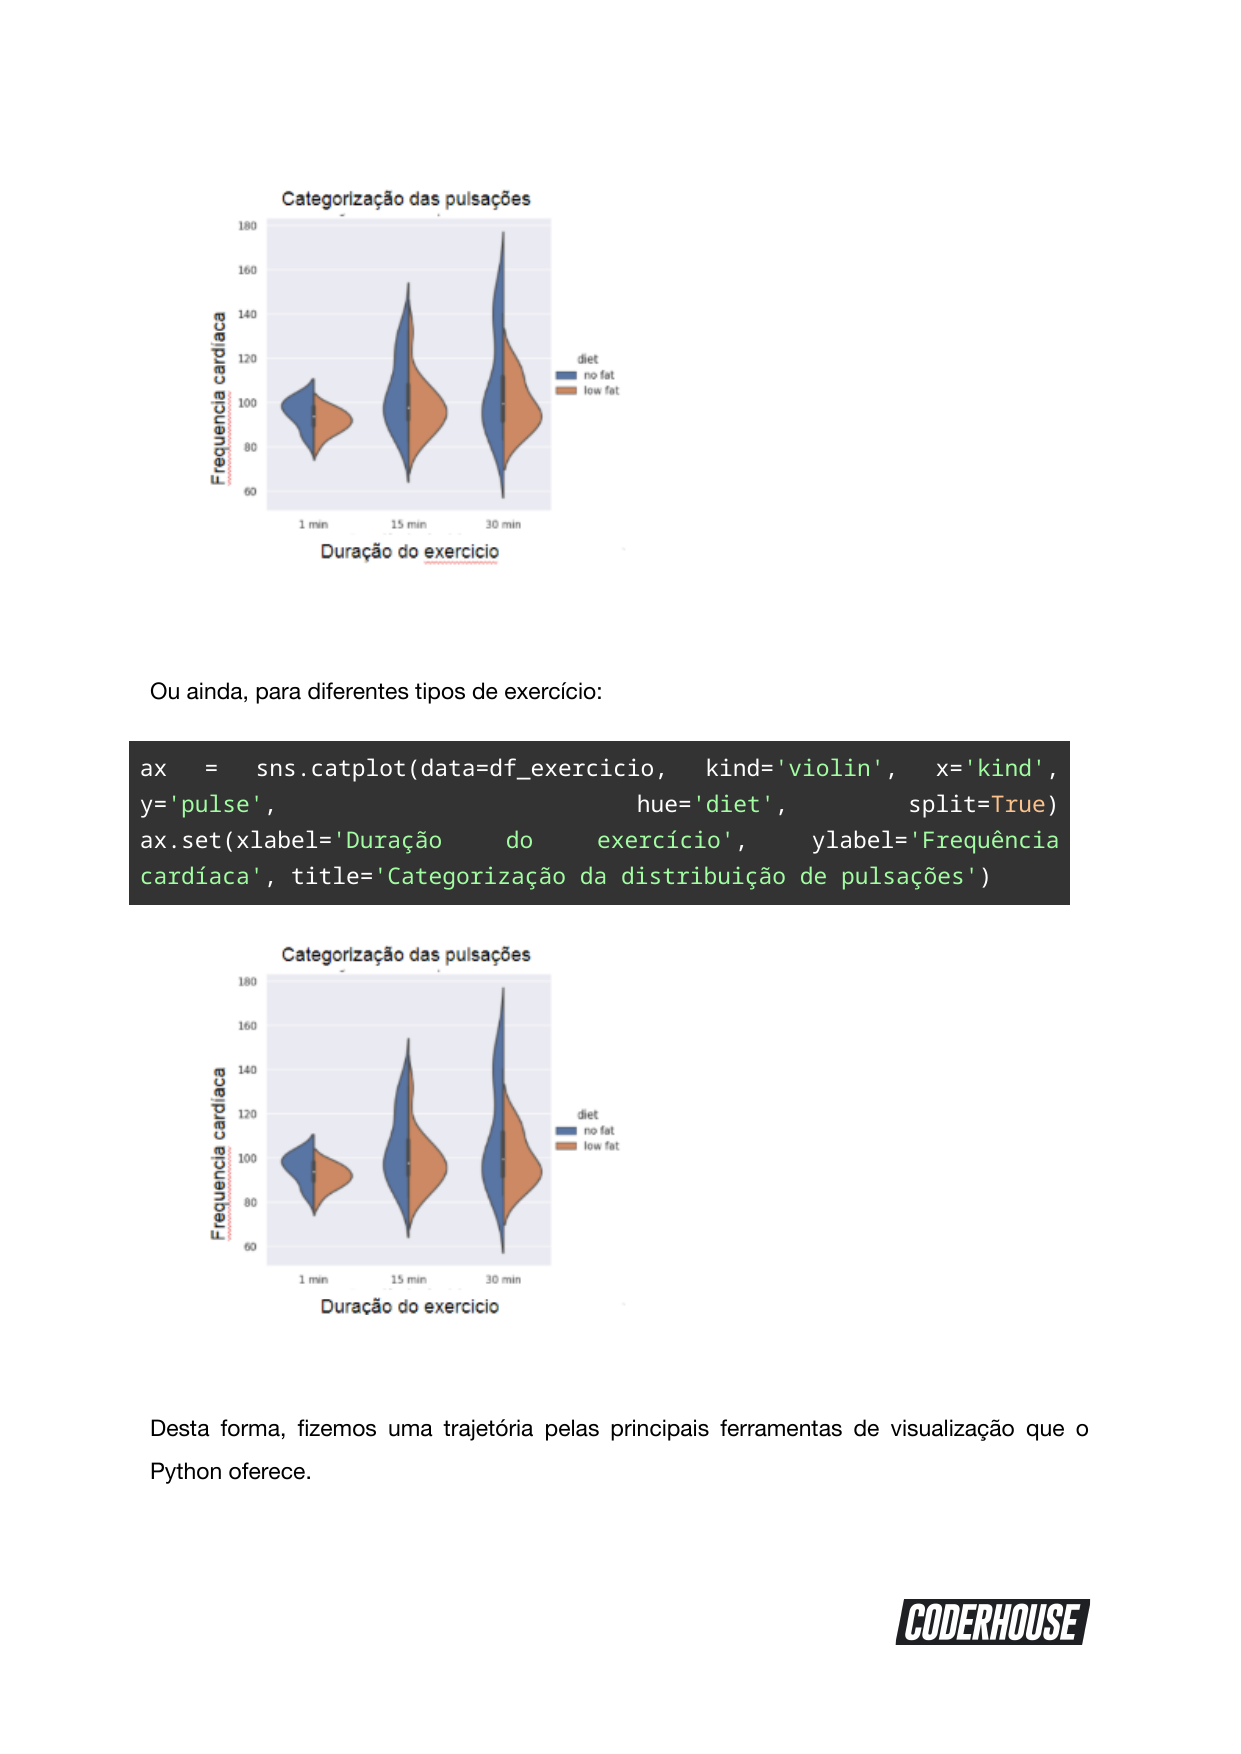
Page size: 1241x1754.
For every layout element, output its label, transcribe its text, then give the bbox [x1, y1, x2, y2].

text Desta forma, fizemos uma trajetória pelas principais ferramentas de visualização que o Python oferece. [150, 1414, 1090, 1486]
picture [150, 150, 646, 579]
text Ou ainda, para diferentes tipos de exercício: [150, 677, 1090, 706]
picture [150, 905, 646, 1315]
table_header ax = sns.catplot(data=df_exercicio, kind='violin', x='kind', y='pulse', hue='diet', split=True) ax.set(xlabel='Duração do exercício', ylabel='Frequência cardíaca', title='Categorização da distribuição de pulsações') [129, 741, 1070, 905]
picture [895, 1599, 1091, 1645]
